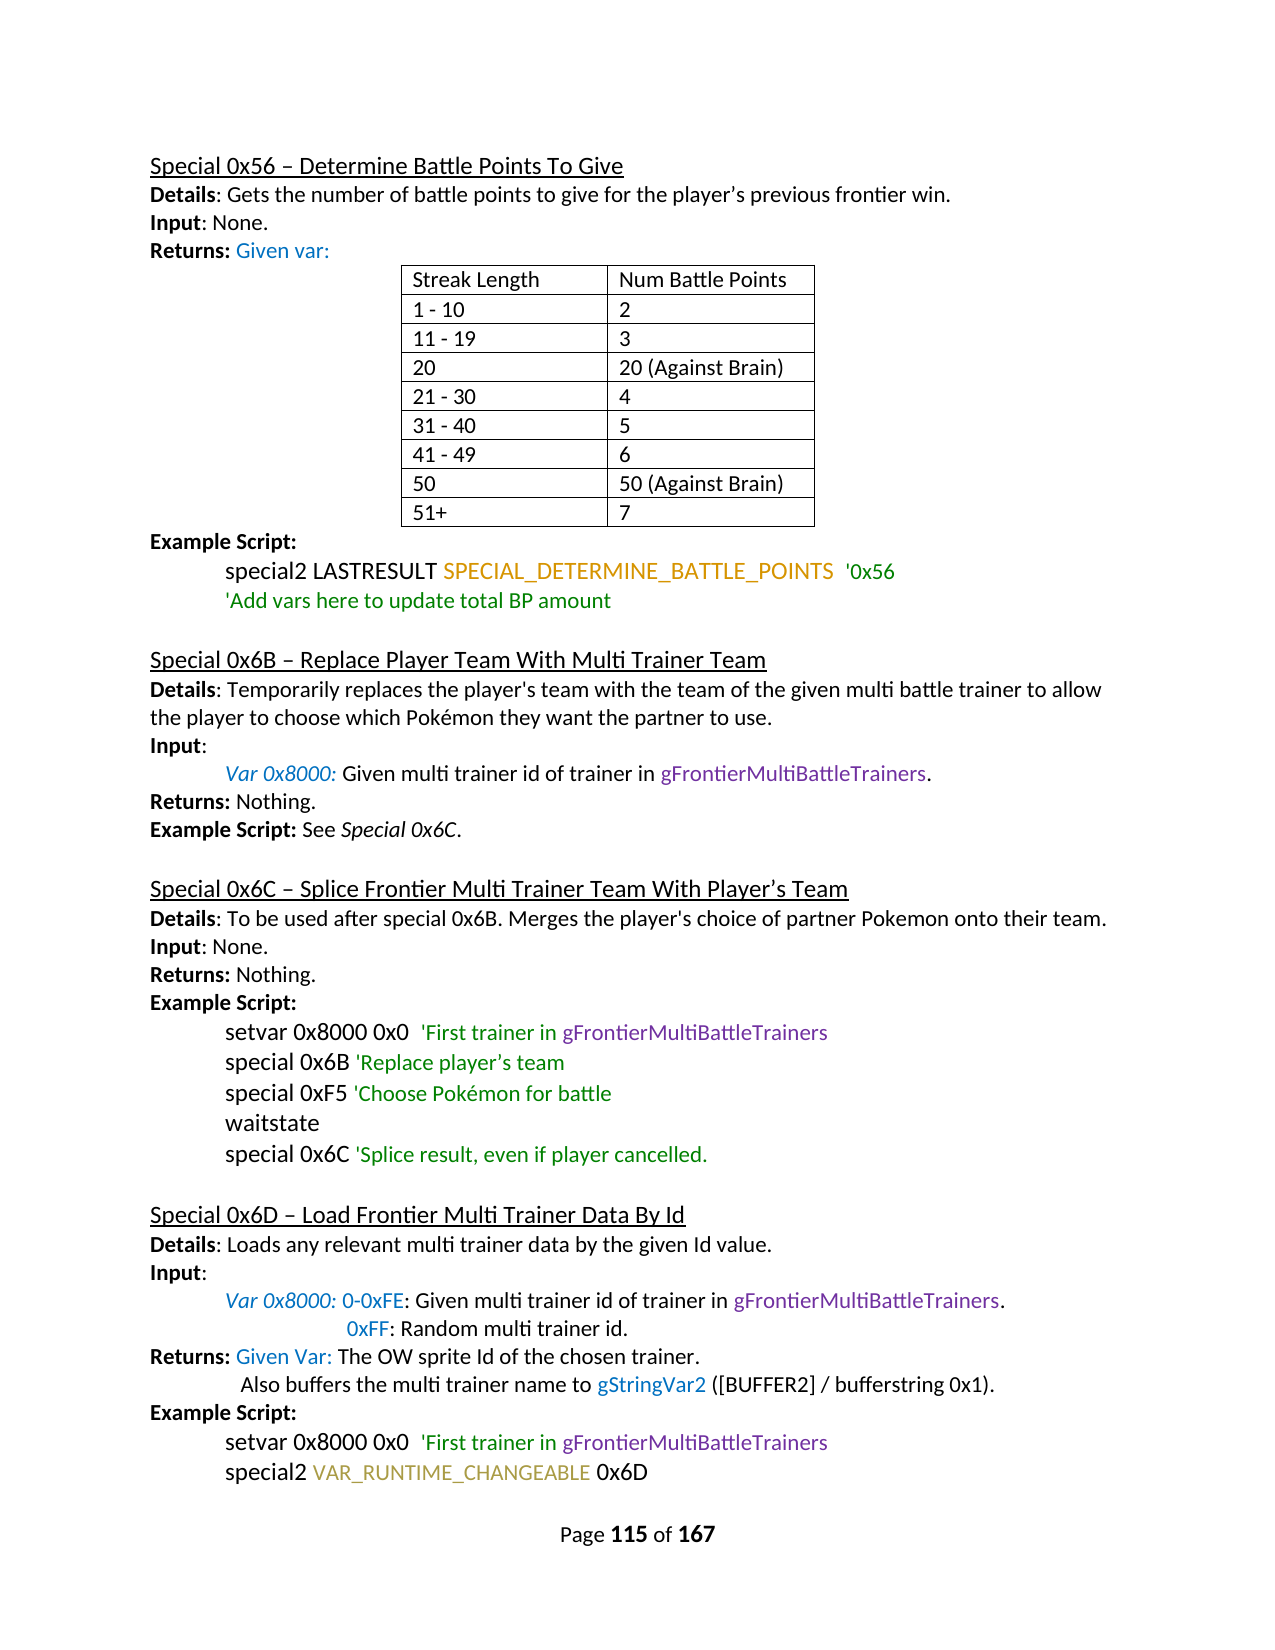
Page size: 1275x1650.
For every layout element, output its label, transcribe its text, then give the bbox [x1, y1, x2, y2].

text 'Add vars here to update total BP amount [150, 586, 1125, 614]
text Returns: Given Var: The OW sprite Id of the chosen trainer. [150, 1342, 1125, 1370]
text Var 0x8000: Given multi trainer id of trainer in gFrontierMultiBattleTrainers. [150, 759, 1125, 787]
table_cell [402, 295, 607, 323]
text Also buffers the multi trainer name to gStringVar2 ([BUFFER2] / bufferstring 0x1). [150, 1370, 1125, 1398]
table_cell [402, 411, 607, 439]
text Example Script: See Special 0x6C. [150, 815, 1125, 843]
text Special 0x6C – Splice Frontier Multi Trainer Team With Player’s Team [150, 873, 1125, 904]
text Returns: Nothing. [150, 960, 1125, 988]
text Example Script: [150, 527, 1125, 555]
text Details: Temporarily replaces the player's team with the team of the given multi battle trainer to allow the player to choose which Pokémon they want the partner to use. [150, 675, 1125, 731]
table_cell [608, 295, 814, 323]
text 0xFF: Random multi trainer id. [150, 1314, 1125, 1342]
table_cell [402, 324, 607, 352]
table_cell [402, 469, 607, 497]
text Input: None. [150, 932, 1125, 960]
text Returns: Given var: [150, 237, 1125, 264]
text Example Script: [150, 1398, 1125, 1426]
text Input: None. [150, 208, 1125, 237]
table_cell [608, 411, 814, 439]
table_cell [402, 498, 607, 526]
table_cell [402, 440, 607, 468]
text Special 0x56 – Determine Battle Points To Give [150, 150, 1125, 181]
text special 0x6C 'Splice result, even if player cancelled. [150, 1138, 1125, 1169]
text Input: [150, 731, 1125, 759]
text special 0x6B 'Replace player’s team [150, 1047, 1125, 1077]
text Special 0x6D – Load Frontier Multi Trainer Data By Id [150, 1199, 1125, 1230]
text Example Script: [150, 988, 1125, 1016]
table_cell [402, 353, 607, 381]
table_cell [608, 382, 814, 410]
text special2 LASTRESULT SPECIAL_DETERMINE_BATTLE_POINTS '0x56 [150, 555, 1125, 586]
text special2 VAR_RUNTIME_CHANGEABLE 0x6D [150, 1456, 1125, 1487]
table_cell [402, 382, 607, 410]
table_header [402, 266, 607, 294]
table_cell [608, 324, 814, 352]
text special 0xF5 'Choose Pokémon for battle [150, 1077, 1125, 1108]
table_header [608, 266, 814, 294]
text Special 0x6B – Replace Player Team With Multi Trainer Team [150, 644, 1125, 675]
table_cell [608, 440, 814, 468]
text Var 0x8000: 0-0xFE: Given multi trainer id of trainer in gFrontierMultiBattleTrainers. [150, 1286, 1125, 1314]
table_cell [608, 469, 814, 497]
text Details: To be used after special 0x6B. Merges the player's choice of partner Pokemon onto their team. [150, 904, 1125, 932]
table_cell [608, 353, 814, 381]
text Details: Loads any relevant multi trainer data by the given Id value. [150, 1230, 1125, 1258]
text waitstate [150, 1108, 1125, 1138]
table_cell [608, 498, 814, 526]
text Returns: Nothing. [150, 787, 1125, 815]
text Details: Gets the number of battle points to give for the player’s previous frontier win. [150, 181, 1125, 208]
text setvar 0x8000 0x0 'First trainer in gFrontierMultiBattleTrainers [150, 1426, 1125, 1456]
text setvar 0x8000 0x0 'First trainer in gFrontierMultiBattleTrainers [150, 1016, 1125, 1047]
text Input: [150, 1258, 1125, 1286]
